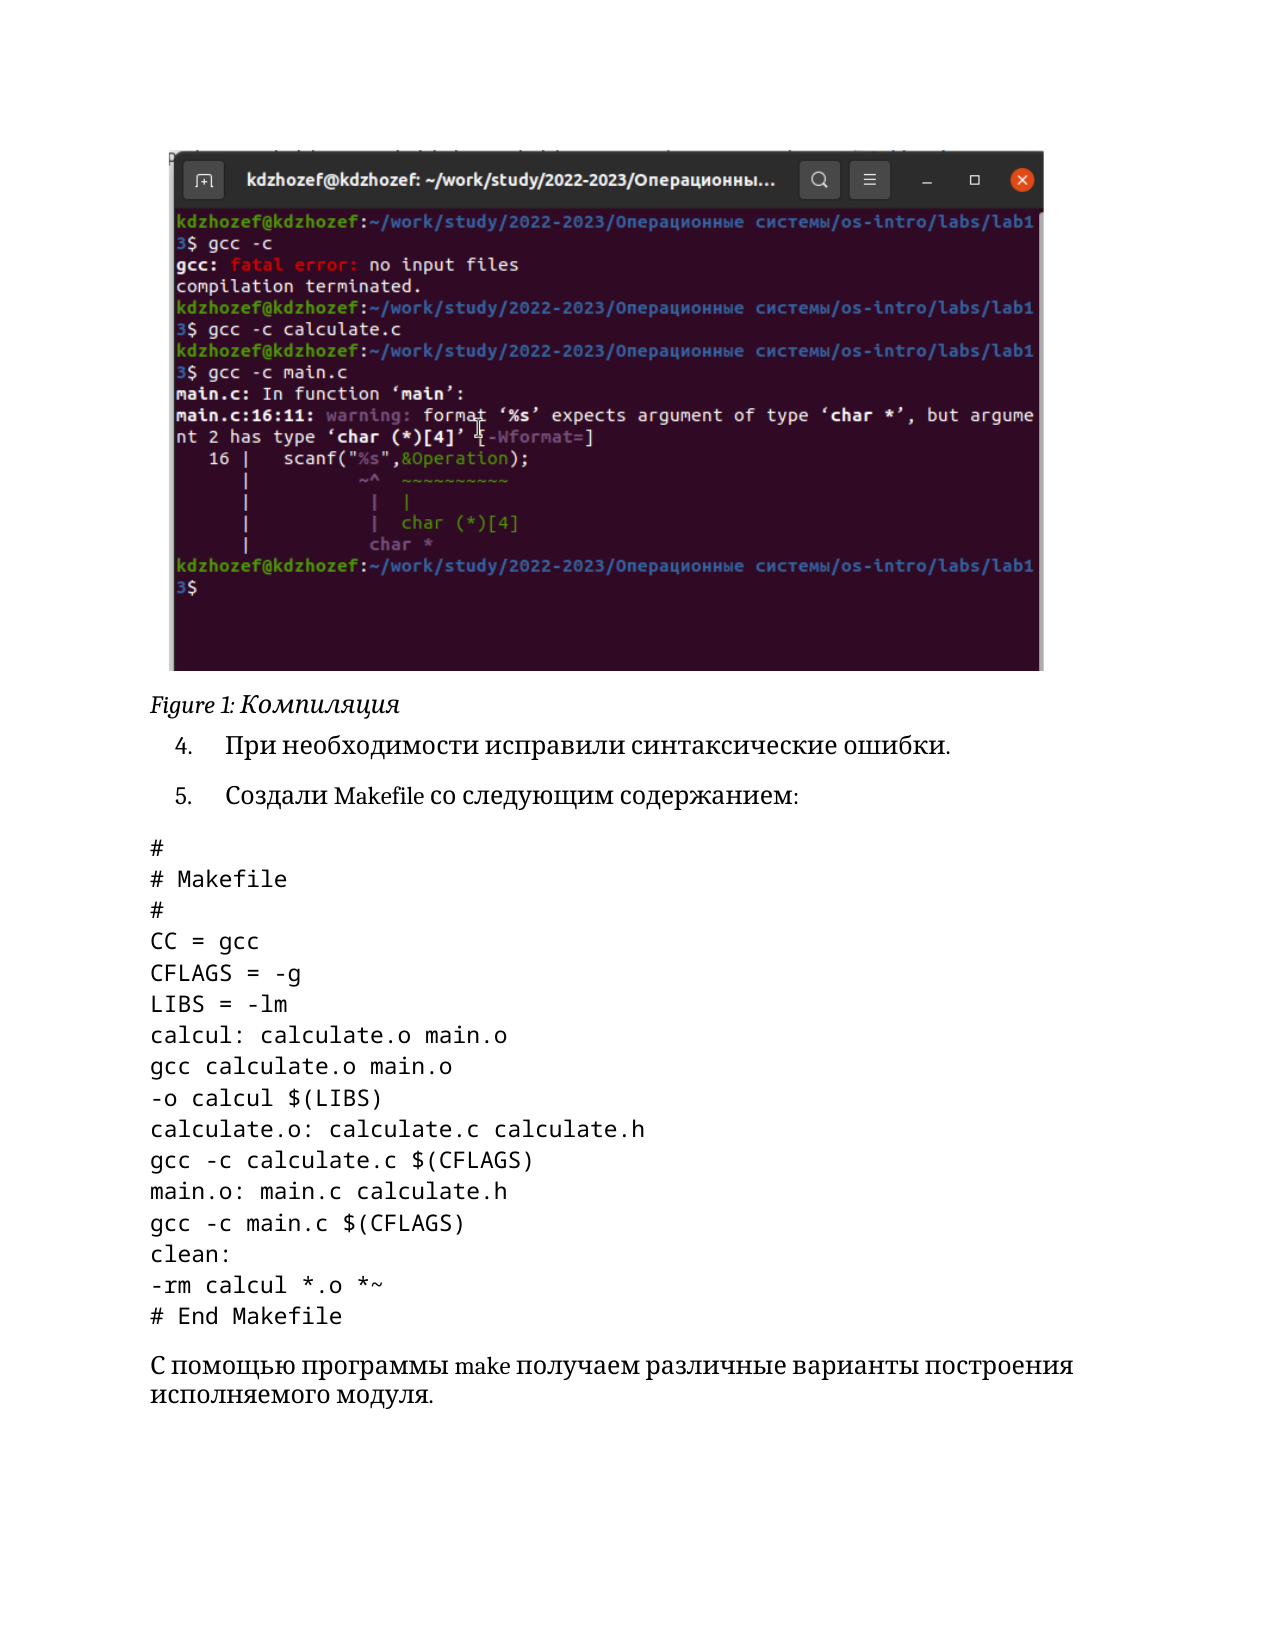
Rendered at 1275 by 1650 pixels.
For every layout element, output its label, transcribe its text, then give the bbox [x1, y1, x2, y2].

text Figure 1: Компиляция [150, 691, 1125, 720]
list Создали Makefile со следующим содержанием: [175, 782, 1125, 811]
text С помощью программы make получаем различные варианты построения исполняемого модуля. [150, 1352, 1125, 1410]
list При необходимости исправили синтаксические ошибки. [175, 732, 1125, 761]
text # # Makefile # CC = gcc CFLAGS = -g LIBS = -lm calcul: calculate.o main.o gcc calculate.o main.o -o calcul $(LIBS) calculate.o: calculate.c calculate.h gcc -c calculate.c $(CFLAGS) main.o: main.c calculate.h gcc -c main.c $(CFLAGS) clean: -rm calcul *.o *~ # End Makefile [150, 831, 1125, 1331]
picture [168, 150, 1044, 671]
